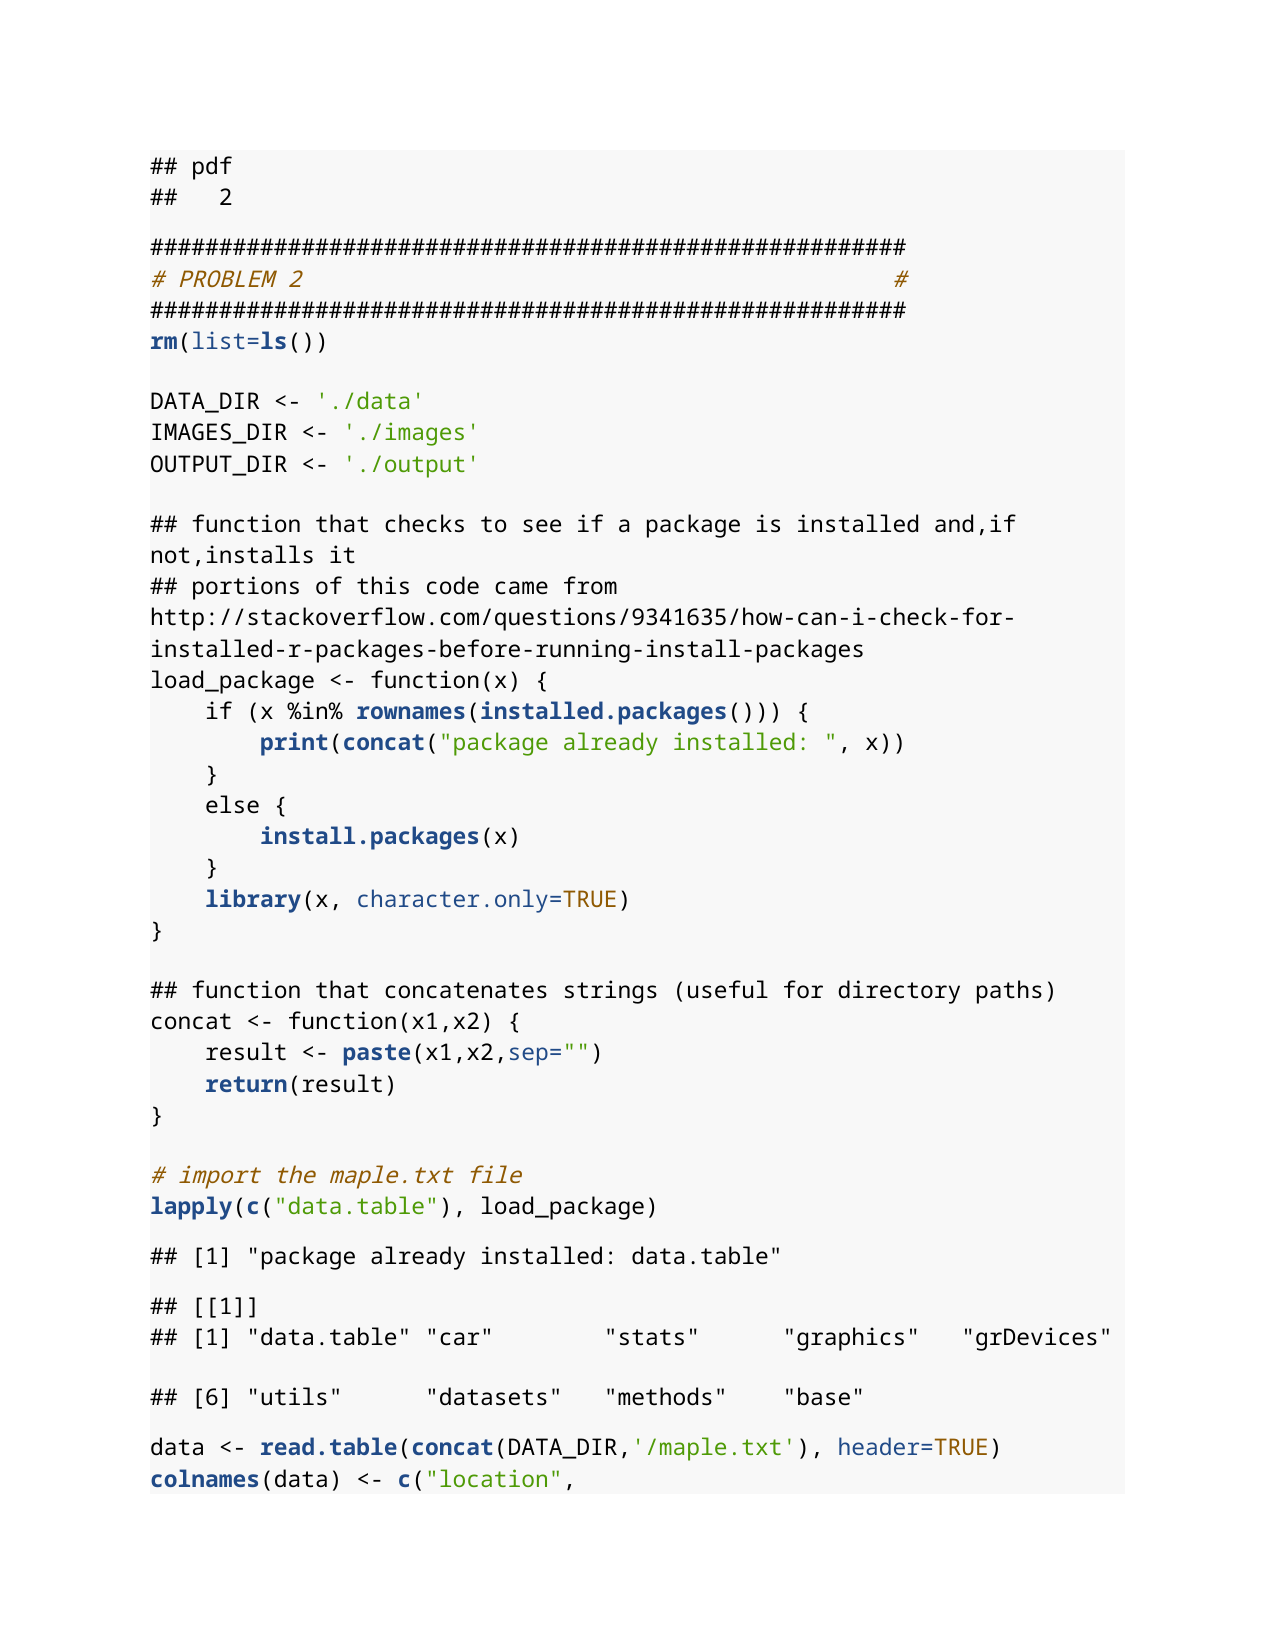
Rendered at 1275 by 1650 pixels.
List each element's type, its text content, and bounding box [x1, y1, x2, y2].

text ## [[1]] ## [1] "data.table" "car" "stats" "graphics" "grDevices" ## [6] "utils" "datasets" "methods" "base" [150, 1290, 1125, 1412]
text ####################################################### # PROBLEM 2 # ####################################################### rm(list=ls()) DATA_DIR <- './data' IMAGES_DIR <- './images' OUTPUT_DIR <- './output' ## function that checks to see if a package is installed and,if not,installs it ## portions of this code came from http://stackoverflow.com/questions/9341635/how-can-i-check-for-installed-r-packages-before-running-install-packages load_package <- function(x) { if (x %in% rownames(installed.packages())) { print(concat("package already installed: ", x)) } else { install.packages(x) } library(x, character.only=TRUE) } ## function that concatenates strings (useful for directory paths) concat <- function(x1,x2) { result <- paste(x1,x2,sep="") return(result) } # import the maple.txt file lapply(c("data.table"), load_package) [150, 231, 1125, 1221]
text ## pdf ## 2 [150, 150, 1125, 212]
text ## [1] "package already installed: data.table" [150, 1240, 1125, 1271]
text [150, 1431, 1125, 1494]
